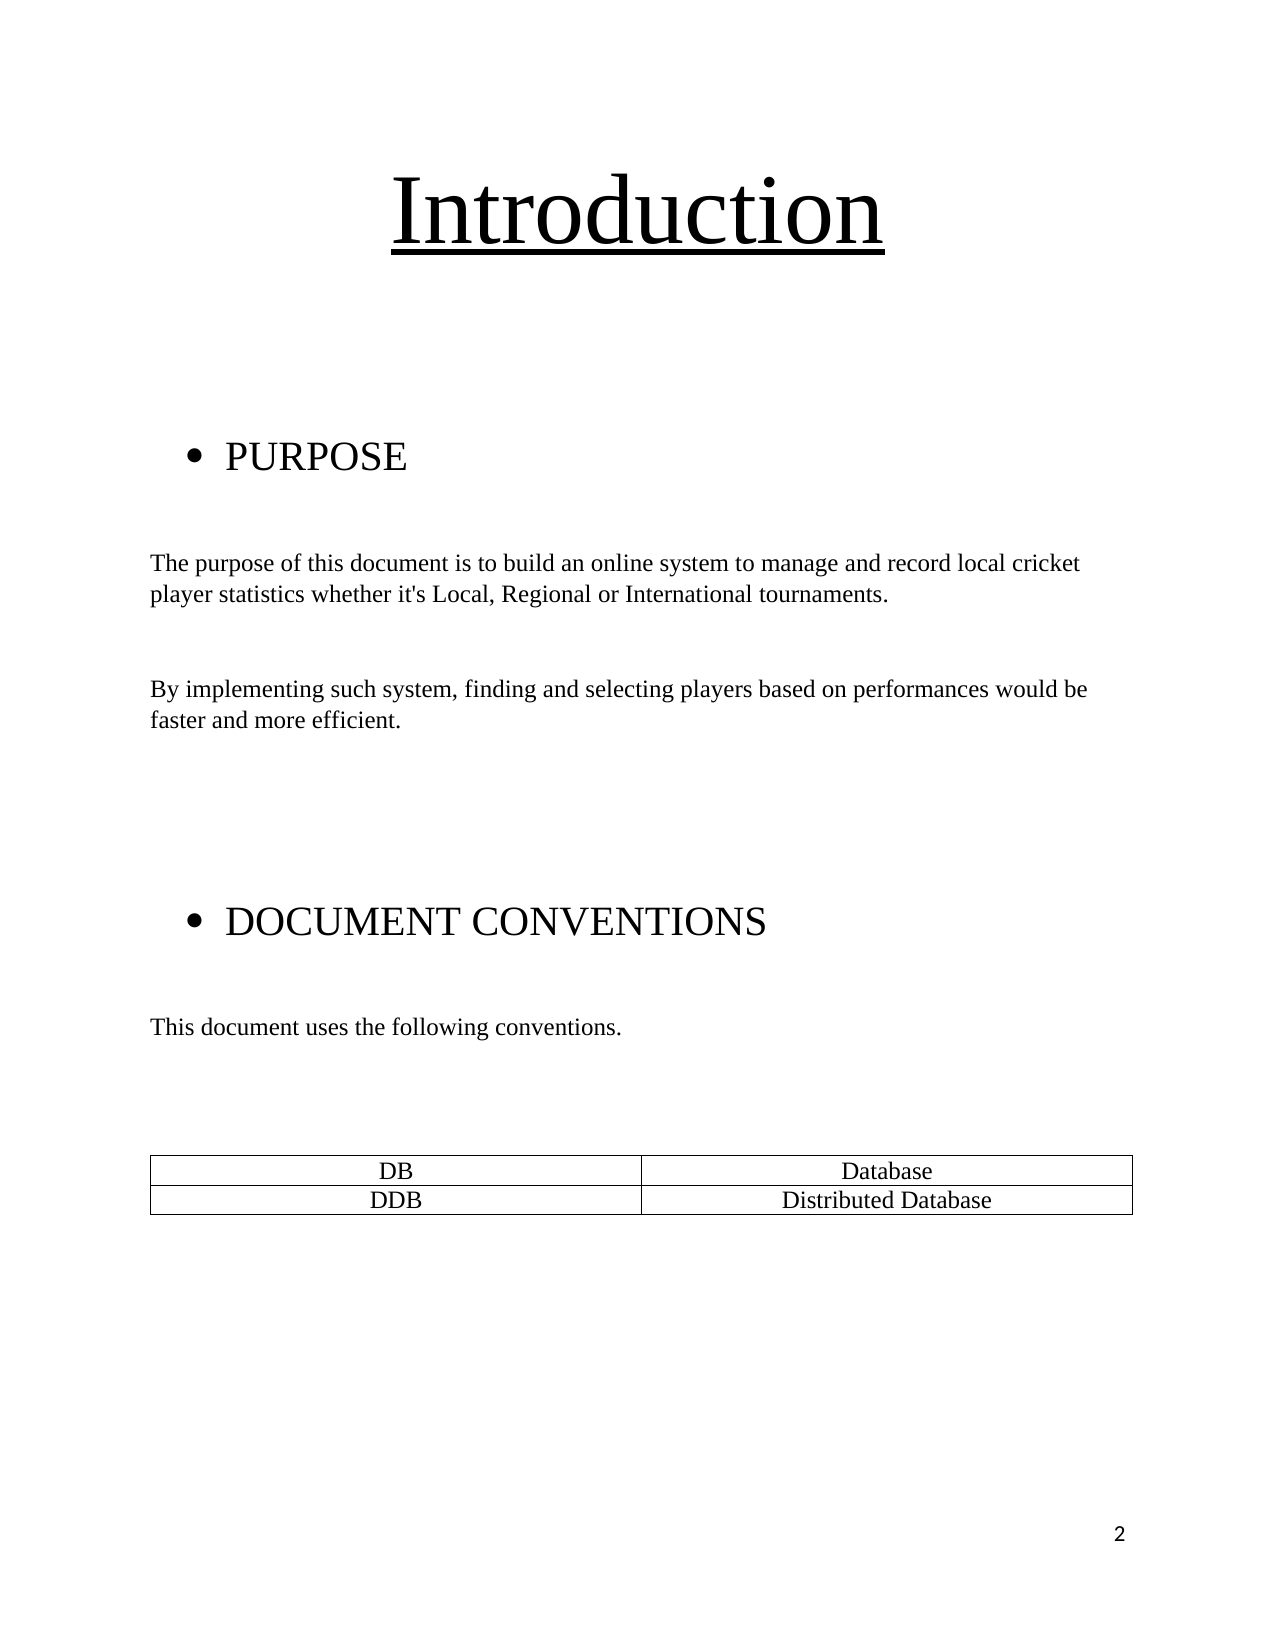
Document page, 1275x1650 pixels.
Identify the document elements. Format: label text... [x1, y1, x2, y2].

list PURPOSE [187, 432, 1125, 480]
list DOCUMENT CONVENTIONS [187, 896, 1125, 944]
table_header Database [642, 1156, 1132, 1184]
text The purpose of this document is to build an online system to manage and record local cricket player statistics whether it's Local, Regional or International tournaments. [150, 548, 1125, 608]
table_cell Distributed Database [642, 1186, 1132, 1214]
text Introduction [150, 150, 1125, 265]
text This document uses the following conventions. [150, 1012, 1125, 1041]
table_cell DDB [151, 1186, 641, 1214]
table_header DB [151, 1156, 641, 1184]
text By implementing such system, finding and selecting players based on performances would be faster and more efficient. [150, 674, 1125, 734]
